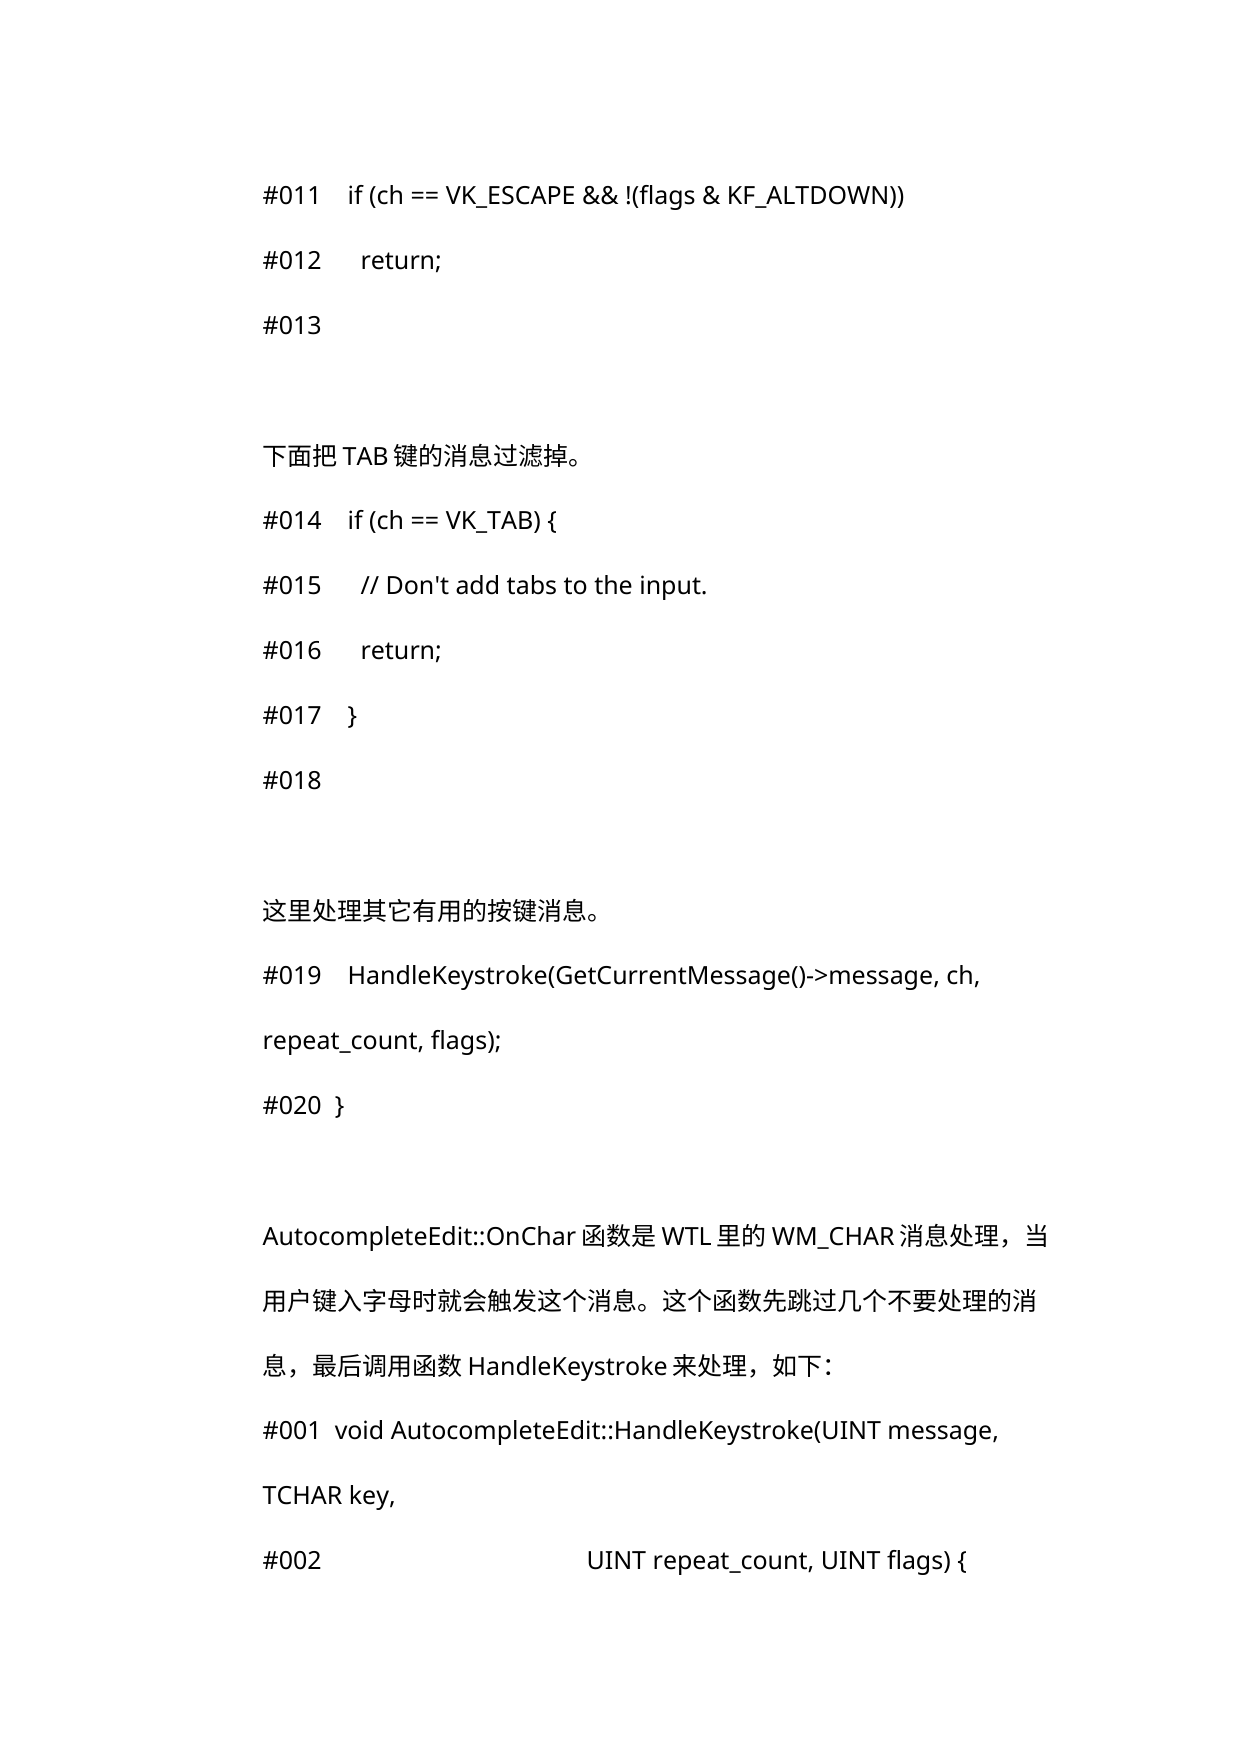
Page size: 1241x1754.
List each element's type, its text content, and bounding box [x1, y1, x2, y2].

text 下面把TAB键的消息过滤掉。 [262, 422, 1053, 487]
text #016 return; [262, 617, 1053, 682]
text AutocompleteEdit::OnChar函数是WTL里的WM_CHAR消息处理，当用户键入字母时就会触发这个消息。这个函数先跳过几个不要处理的消息，最后调用函数HandleKeystroke来处理，如下： [262, 1202, 1053, 1397]
text #018 [262, 747, 1053, 812]
text #015 // Don't add tabs to the input. [262, 552, 1053, 617]
text #017 } [262, 682, 1053, 747]
text #011 if (ch == VK_ESCAPE && !(flags & KF_ALTDOWN)) [262, 162, 1053, 227]
text #020 } [262, 1072, 1053, 1137]
text 这里处理其它有用的按键消息。 [262, 877, 1053, 942]
text #019 HandleKeystroke(GetCurrentMessage()->message, ch, repeat_count, flags); [262, 942, 1053, 1072]
text #013 [262, 292, 1053, 357]
text #001 void AutocompleteEdit::HandleKeystroke(UINT message, TCHAR key, [262, 1397, 1053, 1527]
text #014 if (ch == VK_TAB) { [262, 487, 1053, 552]
text #002 UINT repeat_count, UINT flags) { [262, 1527, 1053, 1592]
text #012 return; [262, 227, 1053, 292]
